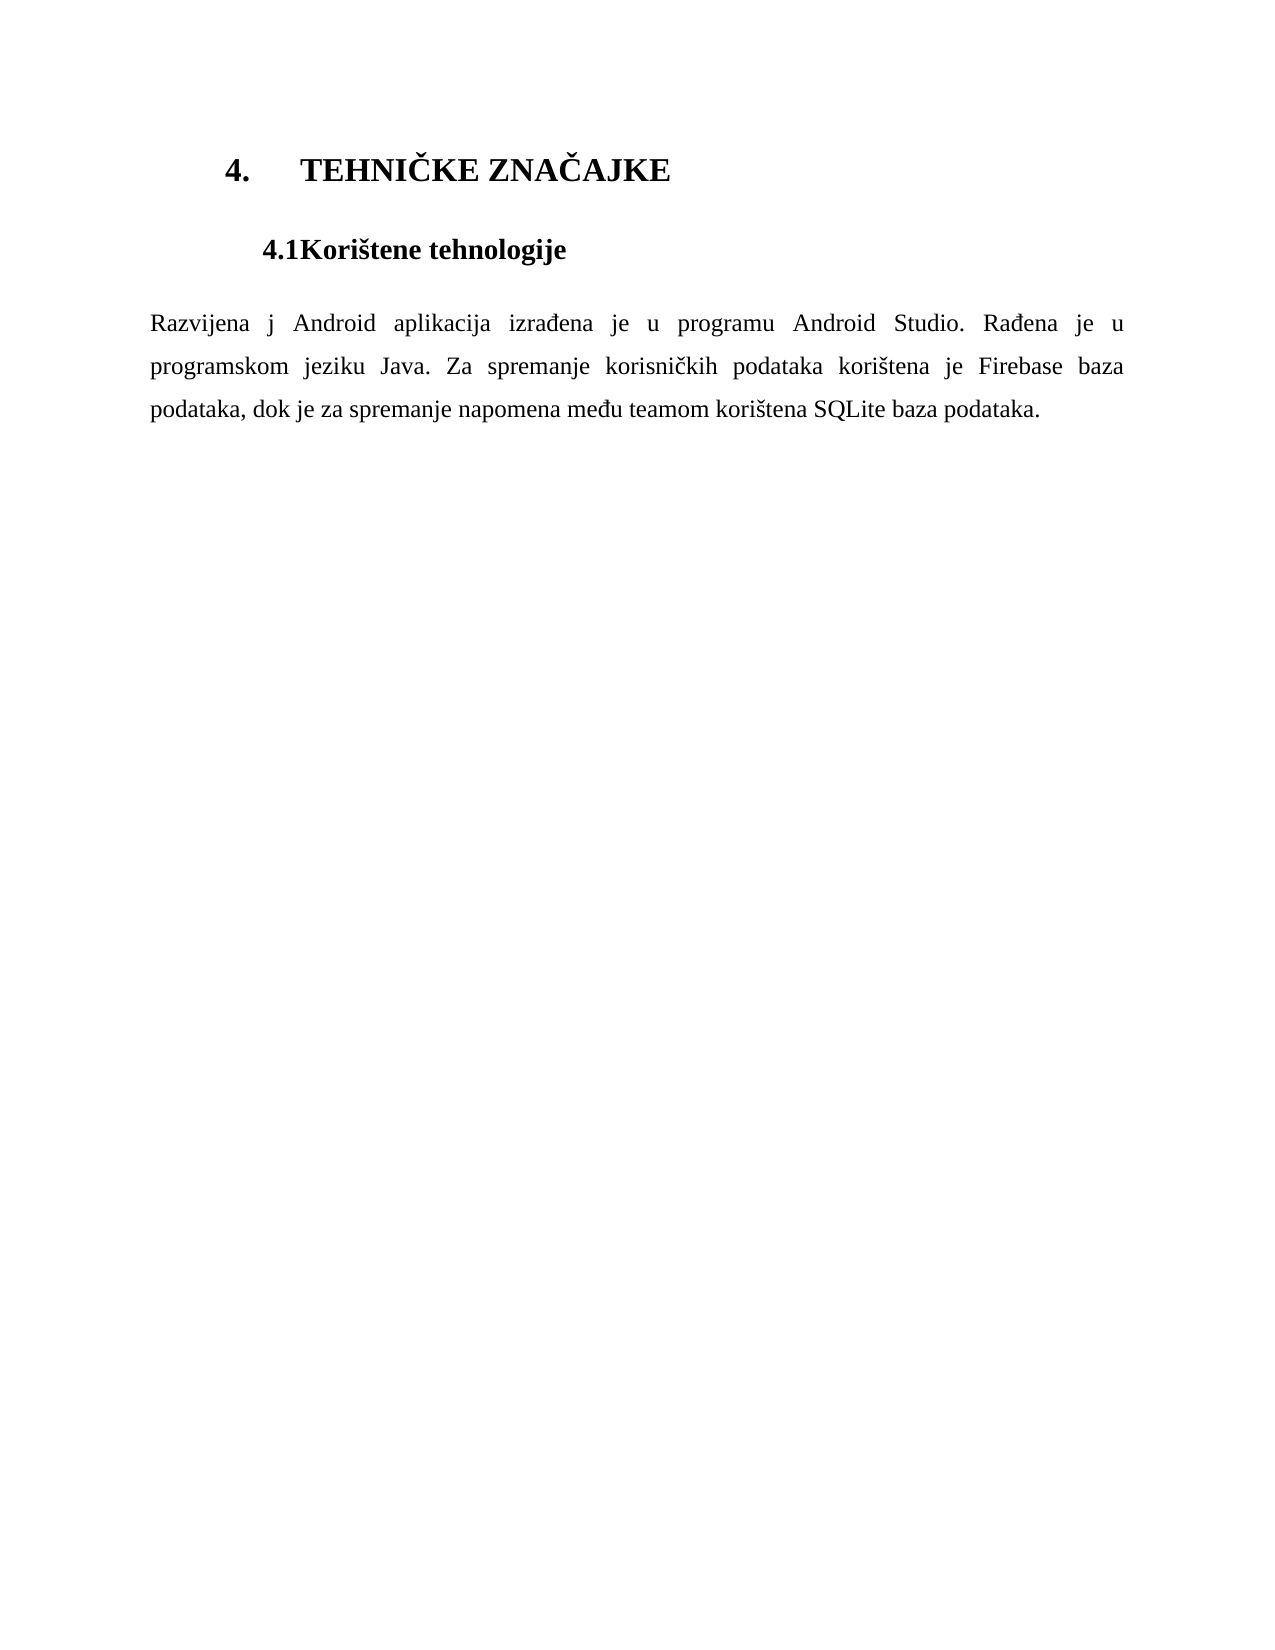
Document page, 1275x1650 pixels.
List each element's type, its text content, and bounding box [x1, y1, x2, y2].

subtitle TEHNIČKE ZNAČAJKE [225, 150, 1125, 188]
text Razvijena j Android aplikacija izrađena je u programu Android Studio. Rađena je u programskom jeziku Java. Za spremanje korisničkih podataka korištena je Firebase baza podataka, dok je za spremanje napomena među teamom korištena SQLite baza podataka. [150, 308, 1125, 423]
subtitle Korištene tehnologije [262, 232, 1125, 266]
